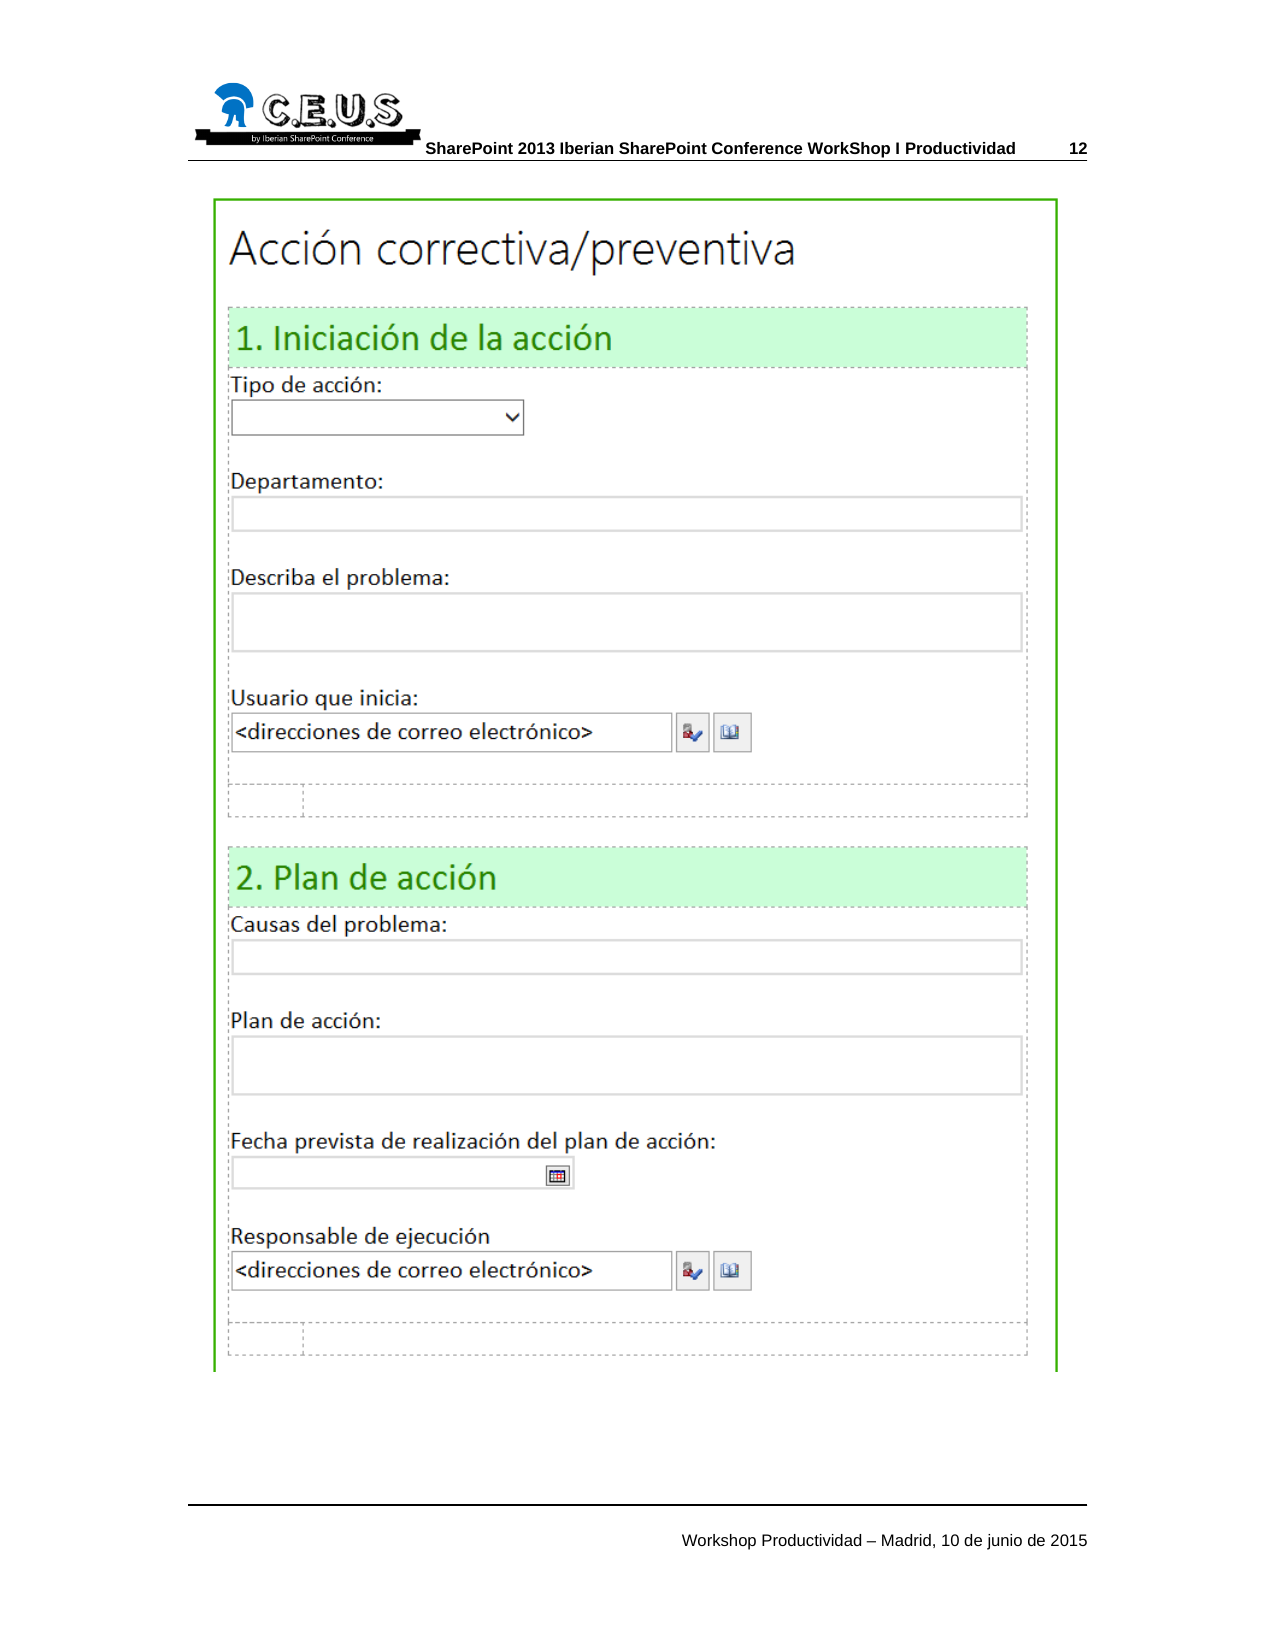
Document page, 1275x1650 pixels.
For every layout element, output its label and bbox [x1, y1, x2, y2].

picture [187, 184, 1088, 1372]
picture [187, 75, 426, 155]
